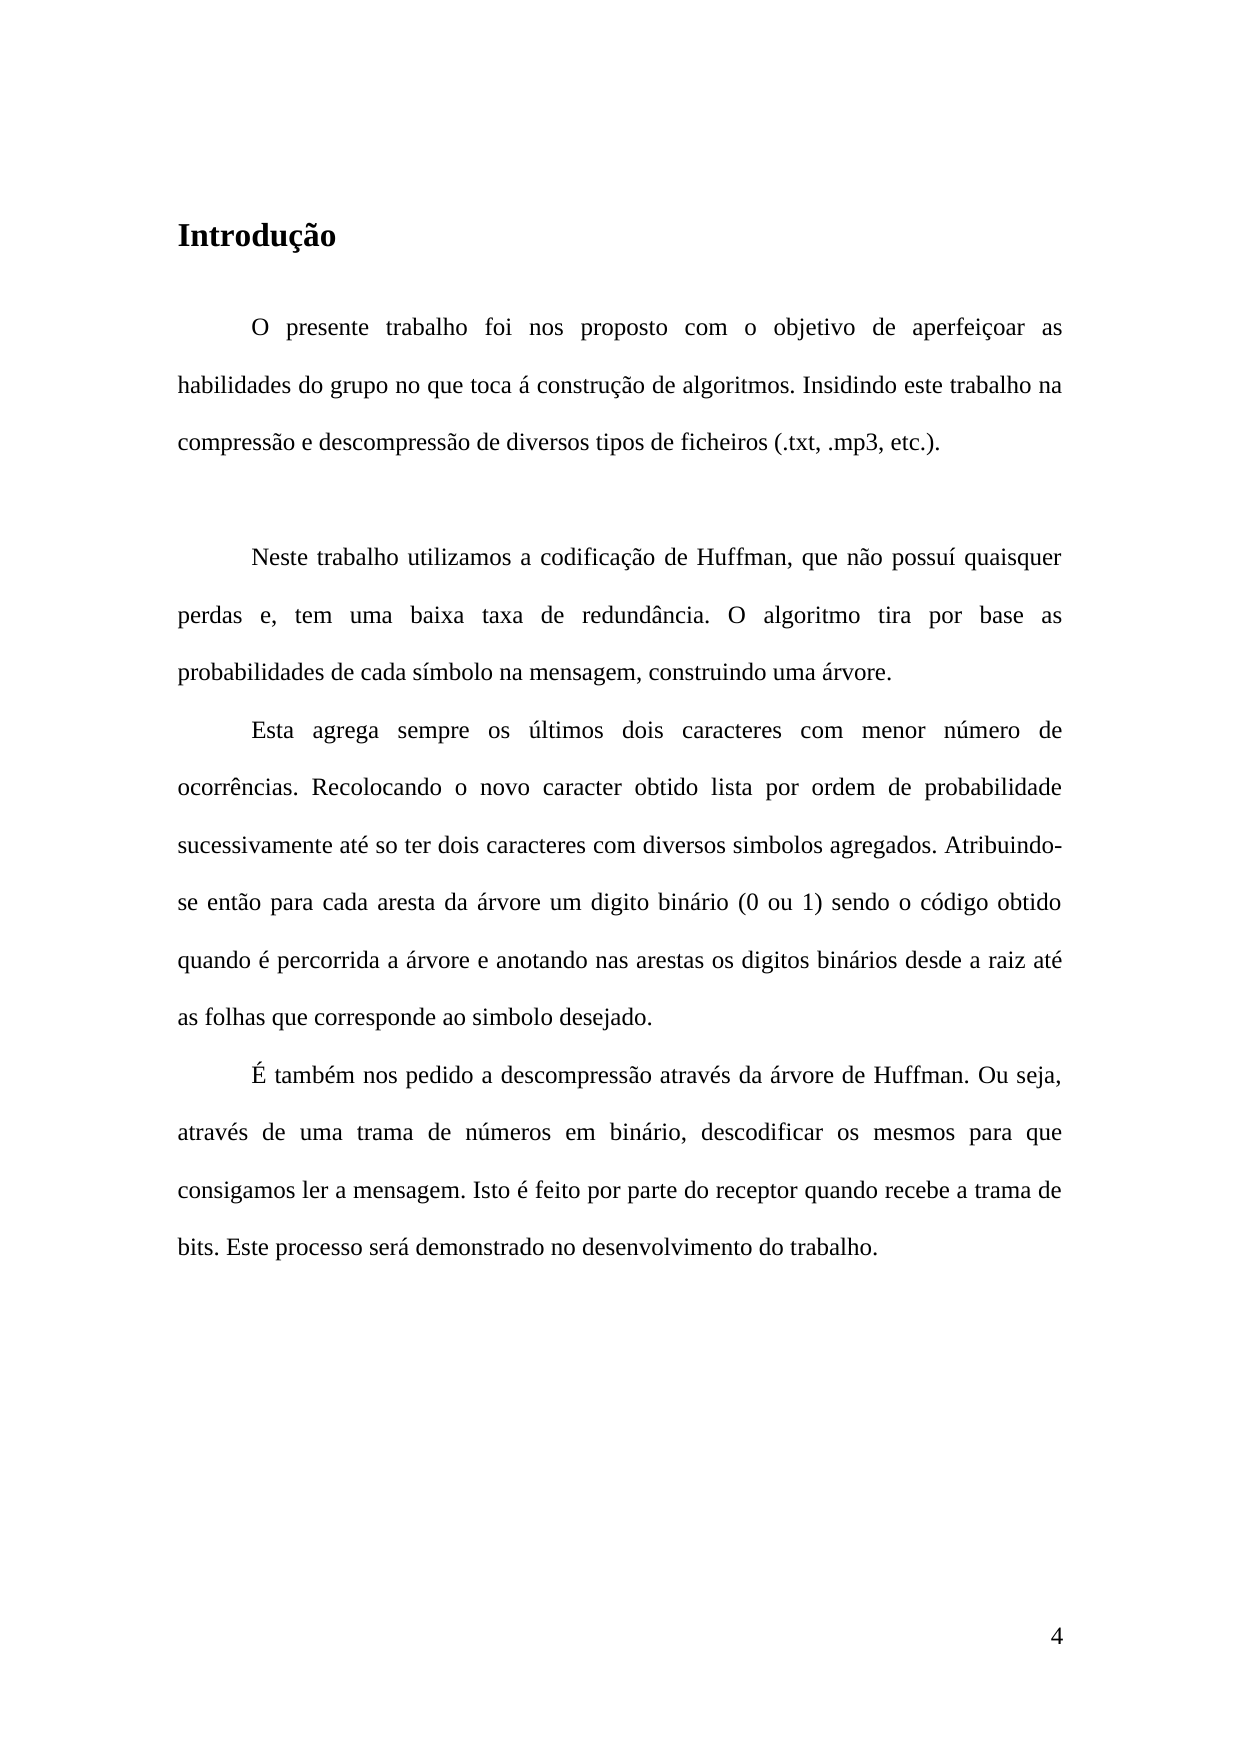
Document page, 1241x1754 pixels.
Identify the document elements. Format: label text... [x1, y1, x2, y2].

text É também nos pedido a descompressão através da árvore de Huffman. Ou seja, através de uma trama de números em binário, descodificar os mesmos para que consigamos ler a mensagem. Isto é feito por parte do receptor quando recebe a trama de bits. Este processo será demonstrado no desenvolvimento do trabalho. [177, 1060, 1063, 1261]
subtitle Introdução [177, 215, 1063, 253]
text Neste trabalho utilizamos a codificação de Huffman, que não possuí quaisquer perdas e, tem uma baixa taxa de redundância. O algoritmo tira por base as probabilidades de cada símbolo na mensagem, construindo uma árvore. [177, 542, 1063, 686]
text Esta agrega sempre os últimos dois caracteres com menor número de ocorrências. Recolocando o novo caracter obtido lista por ordem de probabilidade sucessivamente até so ter dois caracteres com diversos simbolos agregados. Atribuindo-se então para cada aresta da árvore um digito binário (0 ou 1) sendo o código obtido quando é percorrida a árvore e anotando nas arestas os digitos binários desde a raiz até as folhas que corresponde ao simbolo desejado. [177, 715, 1063, 1031]
text O presente trabalho foi nos proposto com o objetivo de aperfeiçoar as habilidades do grupo no que toca á construção de algoritmos. Insidindo este trabalho na compressão e descompressão de diversos tipos de ficheiros (.txt, .mp3, etc.). [177, 312, 1063, 456]
